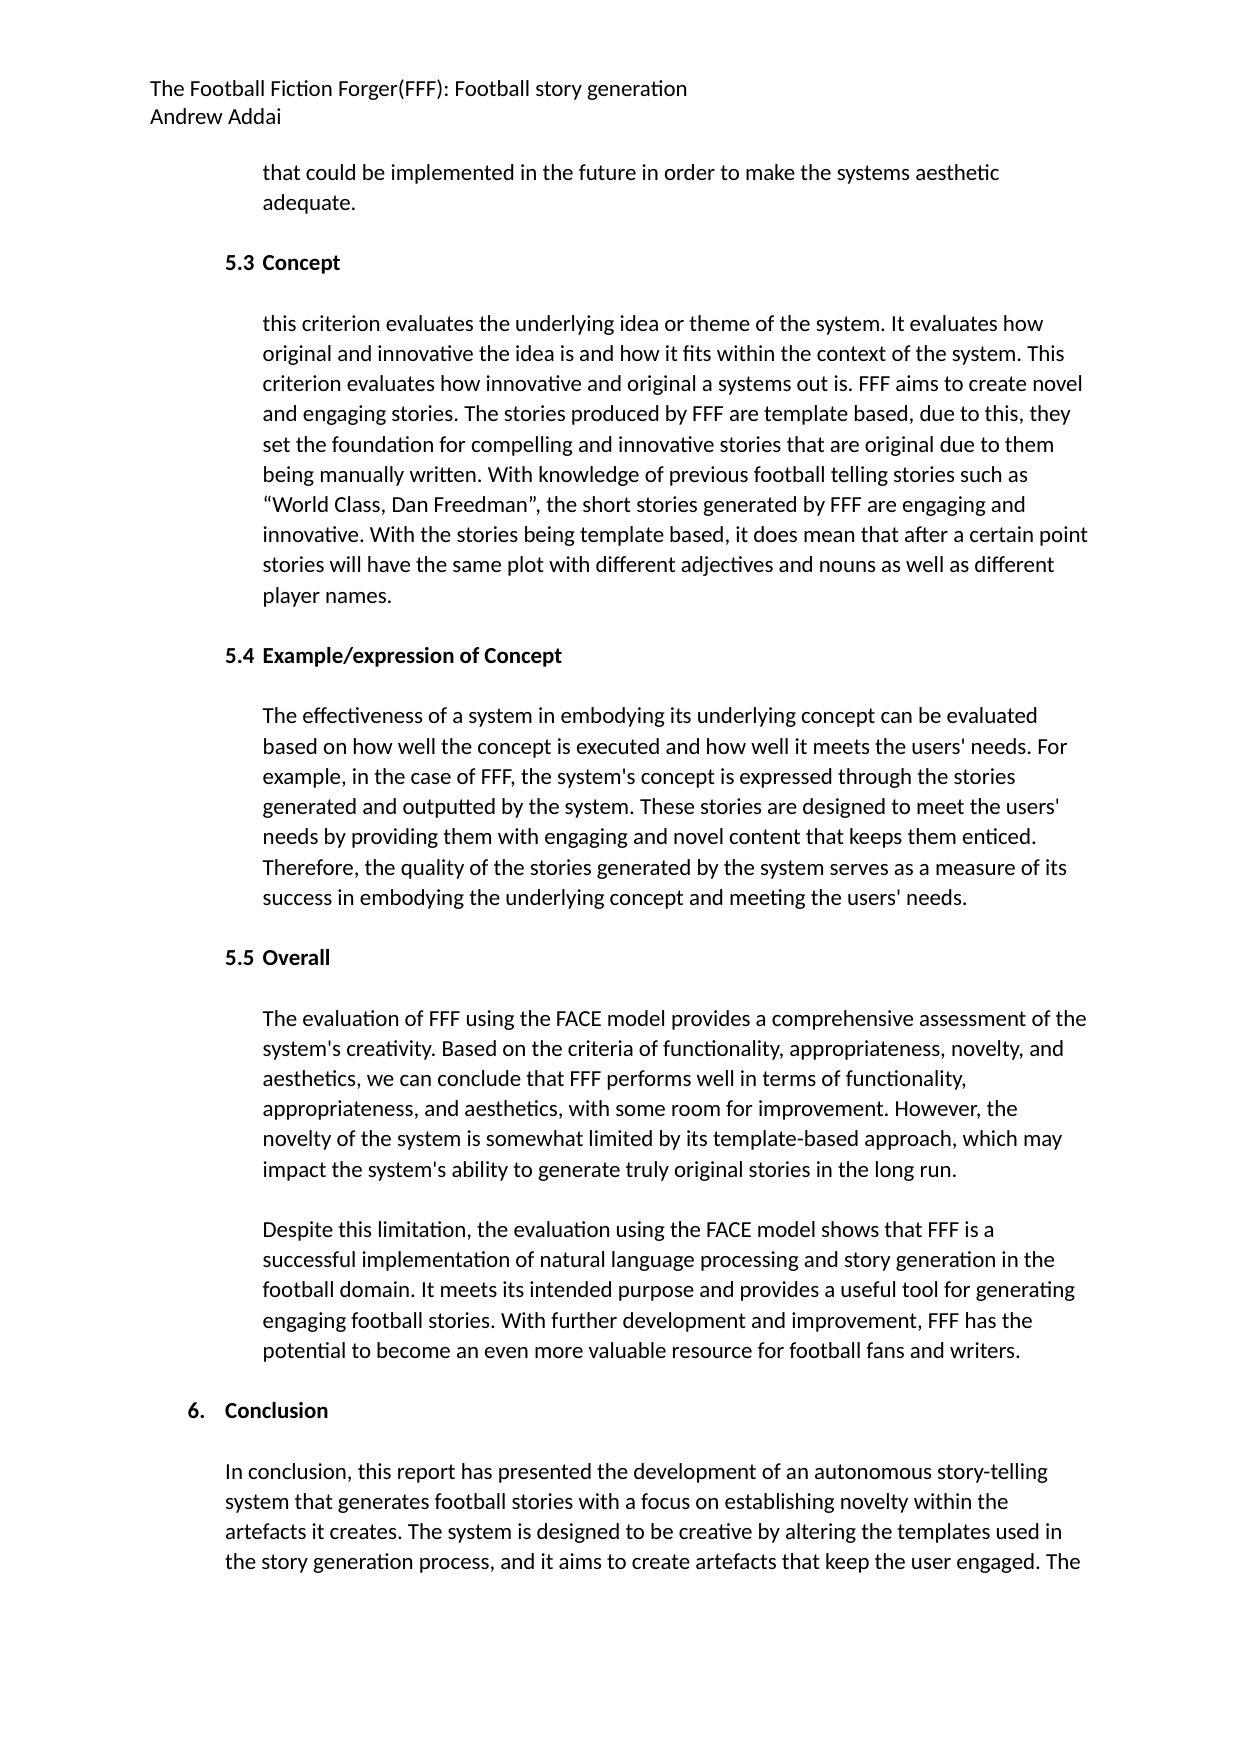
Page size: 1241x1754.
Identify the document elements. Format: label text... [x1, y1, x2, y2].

list Example/expression of Concept [225, 641, 1090, 669]
list The evaluation of FFF using the FACE model provides a comprehensive assessment of the system's creativity. Based on the criteria of functionality, appropriateness, novelty, and aesthetics, we can conclude that FFF performs well in terms of functionality, appropriateness, and aesthetics, with some room for improvement. However, the novelty of the system is somewhat limited by its template-based approach, which may impact the system's ability to generate truly original stories in the long run. [262, 1004, 1090, 1183]
list Despite this limitation, the evaluation using the FACE model shows that FFF is a successful implementation of natural language processing and story generation in the football domain. It meets its intended purpose and provides a useful tool for generating engaging football stories. With further development and improvement, FFF has the potential to become an even more valuable resource for football fans and writers. [262, 1215, 1090, 1364]
list Conclusion [187, 1396, 1090, 1424]
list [225, 1457, 1090, 1575]
list Concept [225, 248, 1090, 276]
list Overall [225, 943, 1090, 971]
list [262, 158, 1090, 216]
list this criterion evaluates the underlying idea or theme of the system. It evaluates how original and innovative the idea is and how it fits within the context of the system. This criterion evaluates how innovative and original a systems out is. FFF aims to create novel and engaging stories. The stories produced by FFF are template based, due to this, they set the foundation for compelling and innovative stories that are original due to them being manually written. With knowledge of previous football telling stories such as “World Class, Dan Freedman”, the short stories generated by FFF are engaging and innovative. With the stories being template based, it does mean that after a certain point stories will have the same plot with different adjectives and nouns as well as different player names. [262, 309, 1090, 609]
list The effectiveness of a system in embodying its underlying concept can be evaluated based on how well the concept is executed and how well it meets the users' needs. For example, in the case of FFF, the system's concept is expressed through the stories generated and outputted by the system. These stories are designed to meet the users' needs by providing them with engaging and novel content that keeps them enticed. Therefore, the quality of the stories generated by the system serves as a measure of its success in embodying the underlying concept and meeting the users' needs. [262, 702, 1090, 911]
